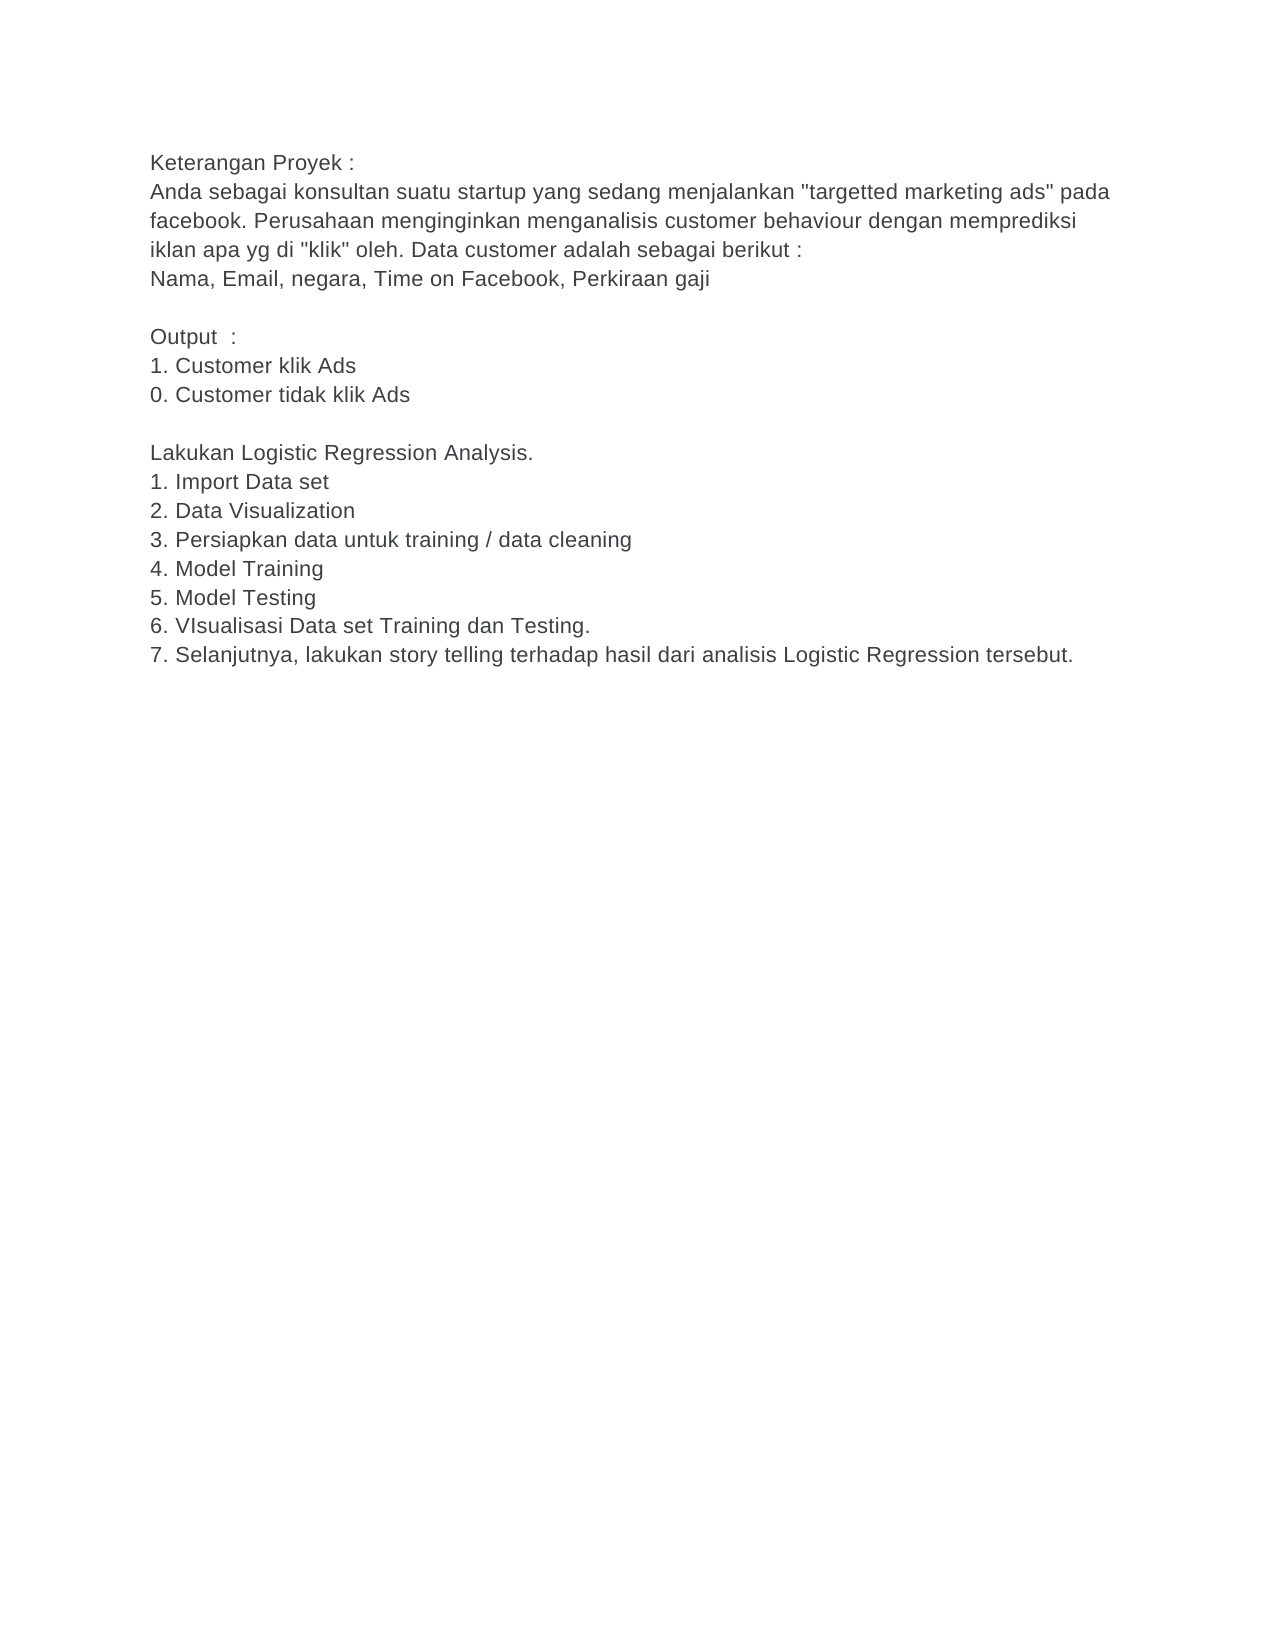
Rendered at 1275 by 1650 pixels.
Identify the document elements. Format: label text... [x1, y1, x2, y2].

text Keterangan Proyek : Anda sebagai konsultan suatu startup yang sedang menjalankan "targetted marketing ads" pada facebook. Perusahaan menginginkan menganalisis customer behaviour dengan memprediksi iklan apa yg di "klik" oleh. Data customer adalah sebagai berikut : Nama, Email, negara, Time on Facebook, Perkiraan gaji Output : 1. Customer klik Ads 0. Customer tidak klik Ads Lakukan Logistic Regression Analysis. 1. Import Data set 2. Data Visualization 3. Persiapkan data untuk training / data cleaning 4. Model Training 5. Model Testing 6. VIsualisasi Data set Training dan Testing. 7. Selanjutnya, lakukan story telling terhadap hasil dari analisis Logistic Regression tersebut. [150, 150, 1125, 729]
